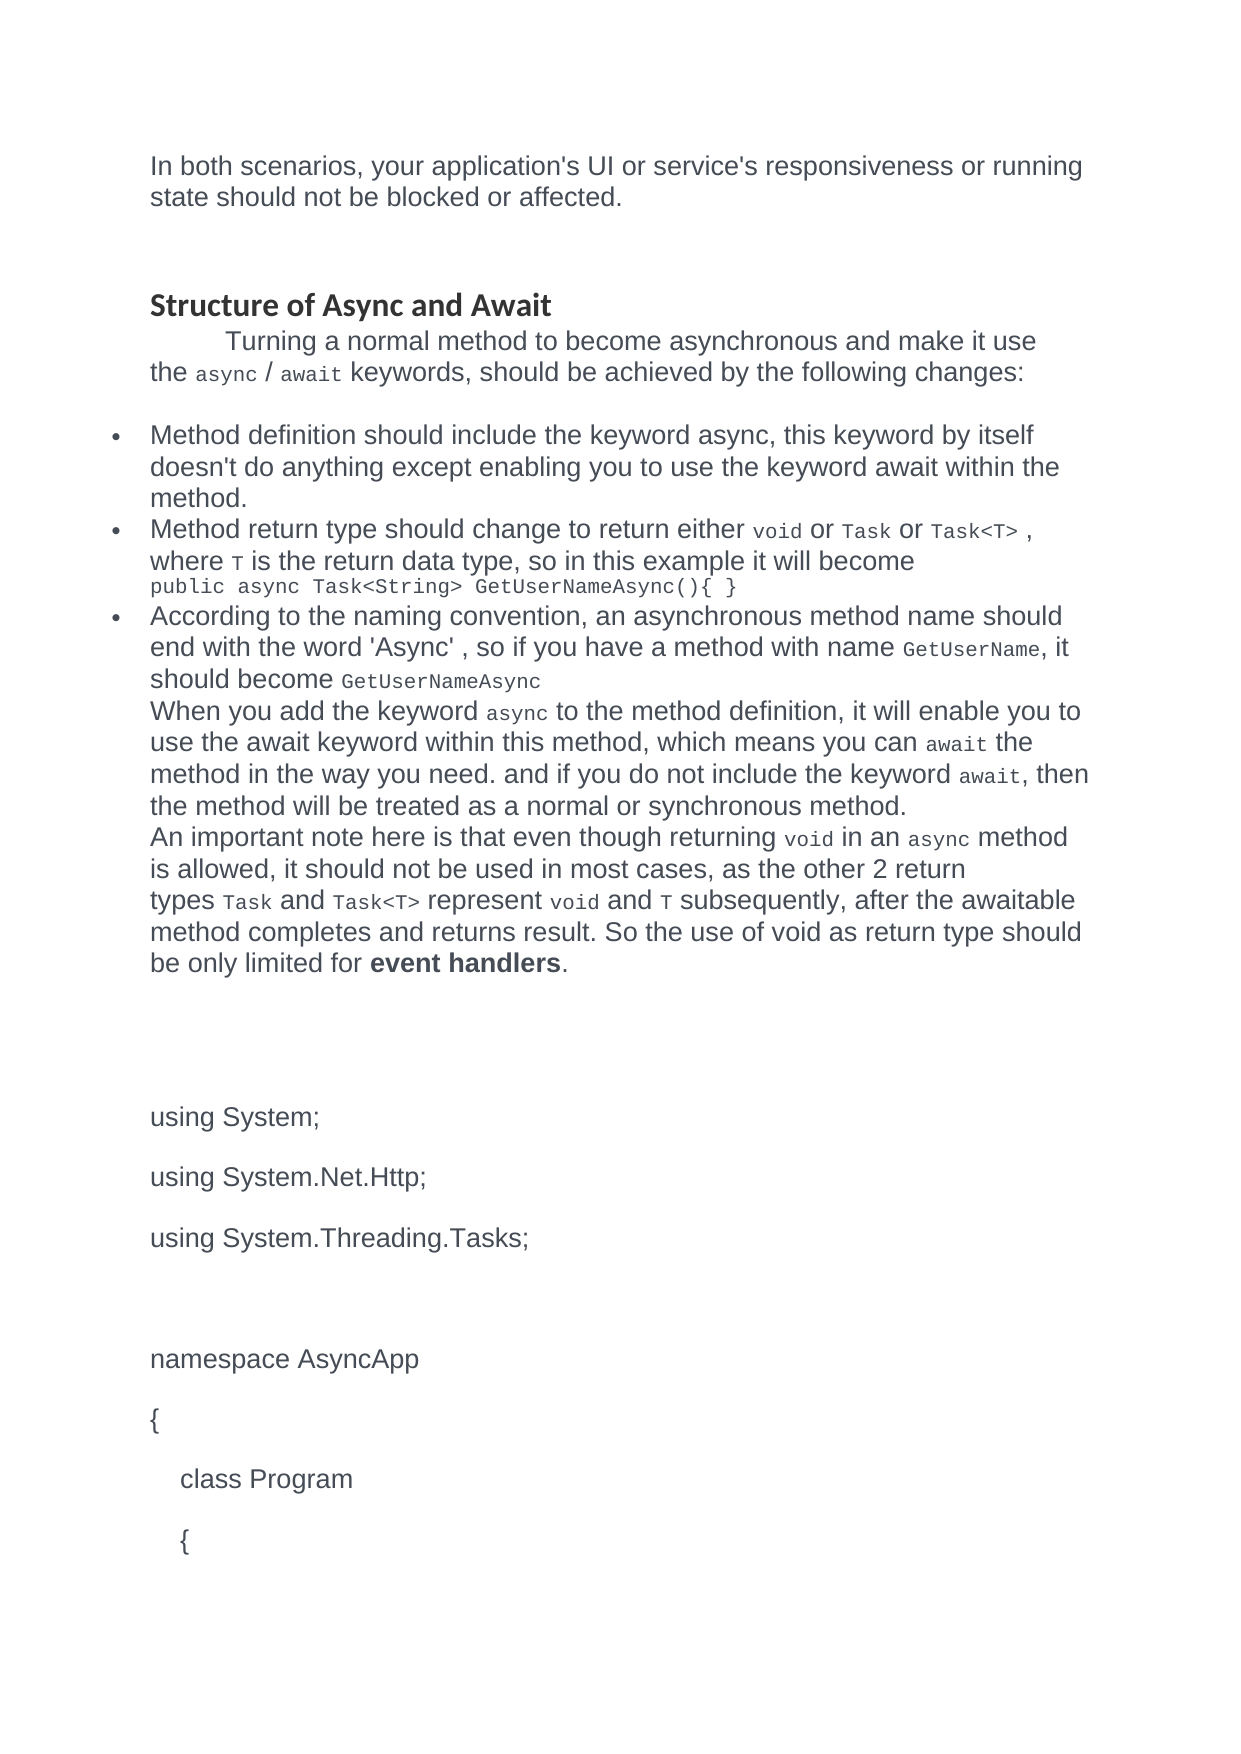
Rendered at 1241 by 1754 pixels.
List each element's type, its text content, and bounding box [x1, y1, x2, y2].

text using System.Net.Http; [150, 1161, 1090, 1193]
text In both scenarios, your application's UI or service's responsiveness or running state should not be blocked or affected. [150, 150, 1090, 212]
list Method definition should include the keyword async, this keyword by itself doesn't do anything except enabling you to use the keyword await within the method. [112, 419, 1090, 513]
text { [150, 1524, 1090, 1555]
text using System.Threading.Tasks; [150, 1222, 1090, 1253]
text class Program [150, 1463, 1090, 1495]
text Structure of Async and Await [150, 284, 1090, 325]
list Method return type should change to return either void or Task or Task<T> , where T is the return data type, so in this example it will become [112, 513, 1090, 576]
text public async Task<String> GetUserNameAsync(){ } [150, 576, 1090, 600]
list According to the naming convention, an asynchronous method name should end with the word 'Async' , so if you have a method with name GetUserName, it should become GetUserNameAsync [112, 600, 1090, 695]
text An important note here is that even though returning void in an async method is allowed, it should not be used in most cases, as the other 2 return types Task and Task<T> represent void and T subsequently, after the awaitable method completes and returns result. So the use of void as return type should be only limited for event handlers. [150, 821, 1090, 978]
text { [150, 1403, 1090, 1434]
text using System; [150, 1101, 1090, 1132]
text namespace AsyncApp [150, 1343, 1090, 1374]
text Turning a normal method to become asynchronous and make it use the async / await keywords, should be achieved by the following changes: [150, 325, 1090, 388]
text When you add the keyword async to the method definition, it will enable you to use the await keyword within this method, which means you can await the method in the way you need. and if you do not include the keyword await, then the method will be treated as a normal or synchronous method. [150, 695, 1090, 821]
